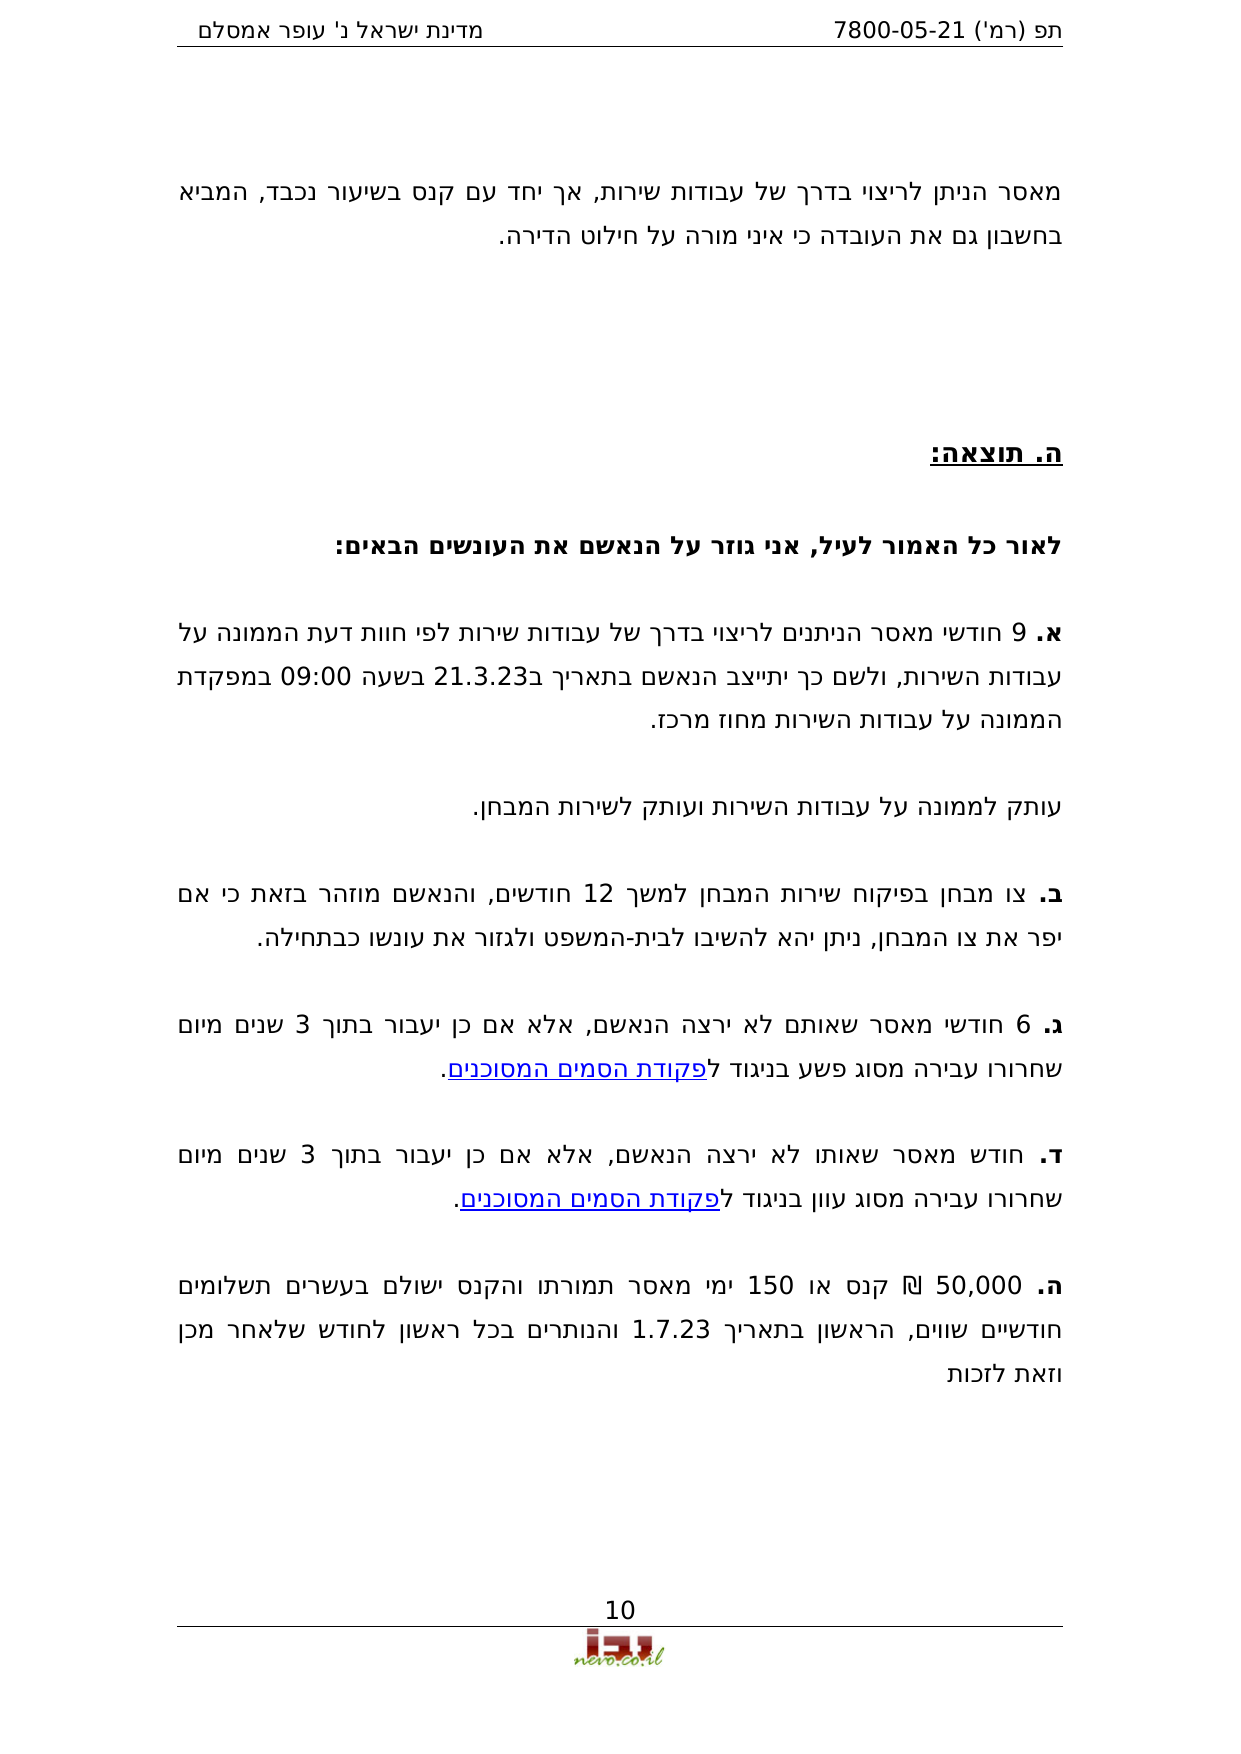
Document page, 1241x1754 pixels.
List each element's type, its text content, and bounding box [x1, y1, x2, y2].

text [177, 177, 1063, 250]
text לאור כל האמור לעיל, אני גוזר על הנאשם את העונשים הבאים: [177, 531, 1063, 560]
text ד. חודש מאסר שאותו לא ירצה הנאשם, אלא אם כן יעבור בתוך 3 שנים מיום שחרורו עבירה מסוג עוון בניגוד לפקודת הסמים המסוכנים. [177, 1141, 1063, 1213]
text א. 9 חודשי מאסר הניתנים לריצוי בדרך של עבודות שירות לפי חוות דעת הממונה על עבודות השירות, ולשם כך יתייצב הנאשם בתאריך ב21.3.23 בשעה 09:00 במפקדת הממונה על עבודות השירות מחוז מרכז. [177, 618, 1063, 735]
text עותק לממונה על עבודות השירות ועותק לשירות המבחן. [177, 792, 1063, 822]
text ג. 6 חודשי מאסר שאותם לא ירצה הנאשם, אלא אם כן יעבור בתוך 3 שנים מיום שחרורו עבירה מסוג פשע בניגוד לפקודת הסמים המסוכנים. [177, 1010, 1063, 1083]
picture [574, 1628, 666, 1667]
text ה. תוצאה: [177, 437, 1063, 469]
text ה. 50,000 ₪ קנס או 150 ימי מאסר תמורתו והקנס ישולם בעשרים תשלומים חודשיים שווים, הראשון בתאריך 1.7.23 והנותרים בכל ראשון לחודש שלאחר מכן וזאת לזכות [177, 1271, 1063, 1388]
text ב. צו מבחן בפיקוח שירות המבחן למשך 12 חודשים, והנאשם מוזהר בזאת כי אם יפר את צו המבחן, ניתן יהא להשיבו לבית-המשפט ולגזור את עונשו כבתחילה. [177, 879, 1063, 952]
